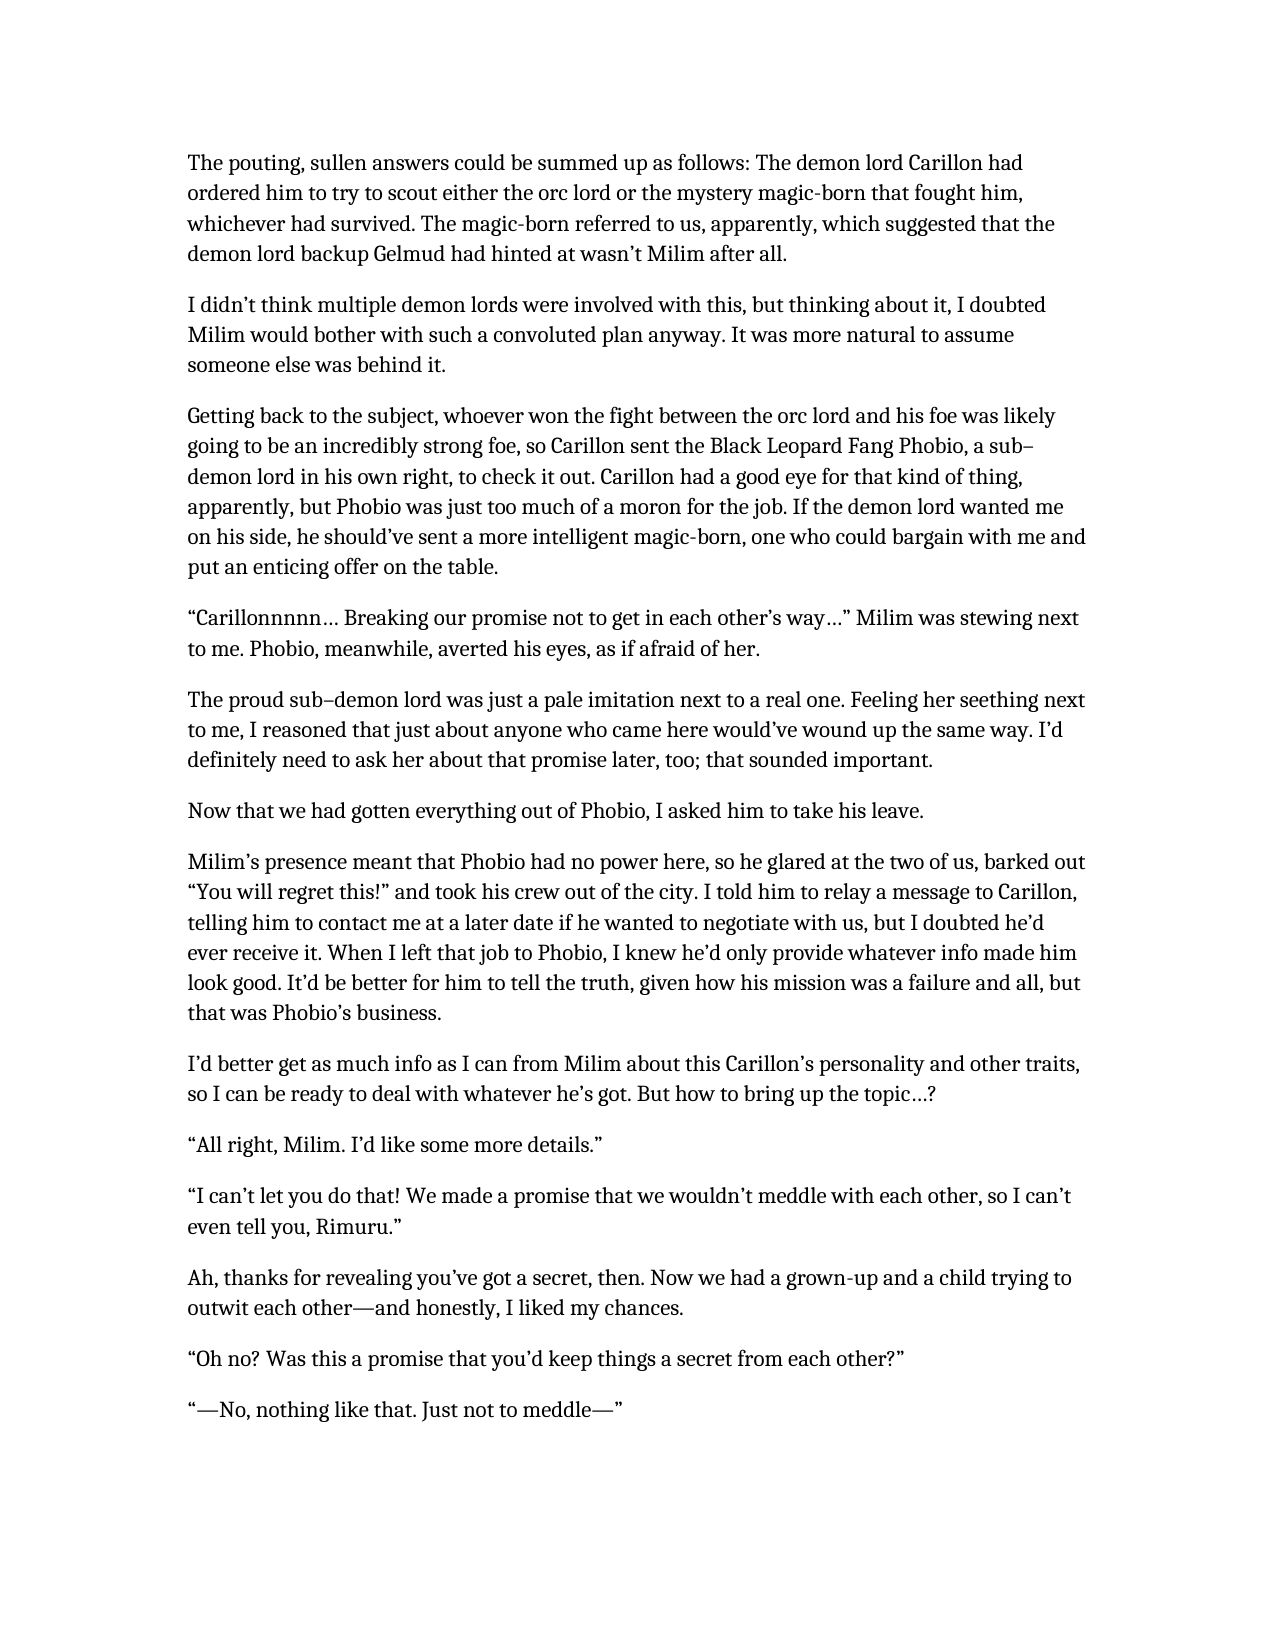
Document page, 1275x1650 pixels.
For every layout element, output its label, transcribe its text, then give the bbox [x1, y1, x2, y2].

text “Oh no? Was this a promise that you’d keep things a secret from each other?” [187, 1346, 1087, 1372]
text The pouting, sullen answers could be summed up as follows: The demon lord Carillon had ordered him to try to scout either the orc lord or the mystery magic-born that fought him, whichever had survived. The magic-born referred to us, apparently, which suggested that the demon lord backup Gelmud had hinted at wasn’t Milim after all. [187, 150, 1087, 267]
text The proud sub–demon lord was just a pale imitation next to a real one. Feeling her seething next to me, I reasoned that just about anyone who came here would’ve wound up the same way. I’d definitely need to ask her about that promise later, too; that sounded important. [187, 686, 1087, 773]
text “—No, nothing like that. Just not to meddle—” [187, 1397, 1087, 1423]
text “I can’t let you do that! We made a promise that we wouldn’t meddle with each other, so I can’t even tell you, Rimuru.” [187, 1183, 1087, 1240]
text “Carillonnnnn… Breaking our promise not to get in each other’s way…” Milim was stewing next to me. Phobio, meanwhile, averted his eyes, as if afraid of her. [187, 605, 1087, 662]
text I didn’t think multiple demon lords were involved with this, but thinking about it, I doubted Milim would bother with such a convoluted plan anyway. It was more natural to assume someone else was behind it. [187, 292, 1087, 378]
text Milim’s presence meant that Phobio had no power here, so he glared at the two of us, barked out “You will regret this!” and took his crew out of the city. I told him to relay a message to Carillon, telling him to contact me at a later date if he wanted to negotiate with us, but I doubted he’d ever receive it. When I left that job to Phobio, I knew he’d only provide whatever info made him look good. It’d be better for him to tell the truth, given how his mission was a failure and all, but that was Phobio’s business. [187, 849, 1087, 1026]
text Ah, thanks for revealing you’ve got a secret, then. Now we had a grown-up and a child trying to outwit each other—and honestly, I liked my chances. [187, 1264, 1087, 1321]
text “All right, Milim. I’d like some more details.” [187, 1132, 1087, 1159]
text Now that we had gotten everything out of Phobio, I asked him to take his leave. [187, 798, 1087, 824]
text I’d better get as much info as I can from Milim about this Carillon’s personality and other traits, so I can be ready to deal with whatever he’s got. But how to bring up the topic…? [187, 1051, 1087, 1108]
text Getting back to the subject, whoever won the fight between the orc lord and his foe was likely going to be an incredibly strong foe, so Carillon sent the Black Leopard Fang Phobio, a sub–demon lord in his own right, to check it out. Carillon had a good eye for that kind of thing, apparently, but Phobio was just too much of a moron for the job. If the demon lord wanted me on his side, he should’ve sent a more intelligent magic-born, one who could bargain with me and put an enticing offer on the table. [187, 403, 1087, 581]
